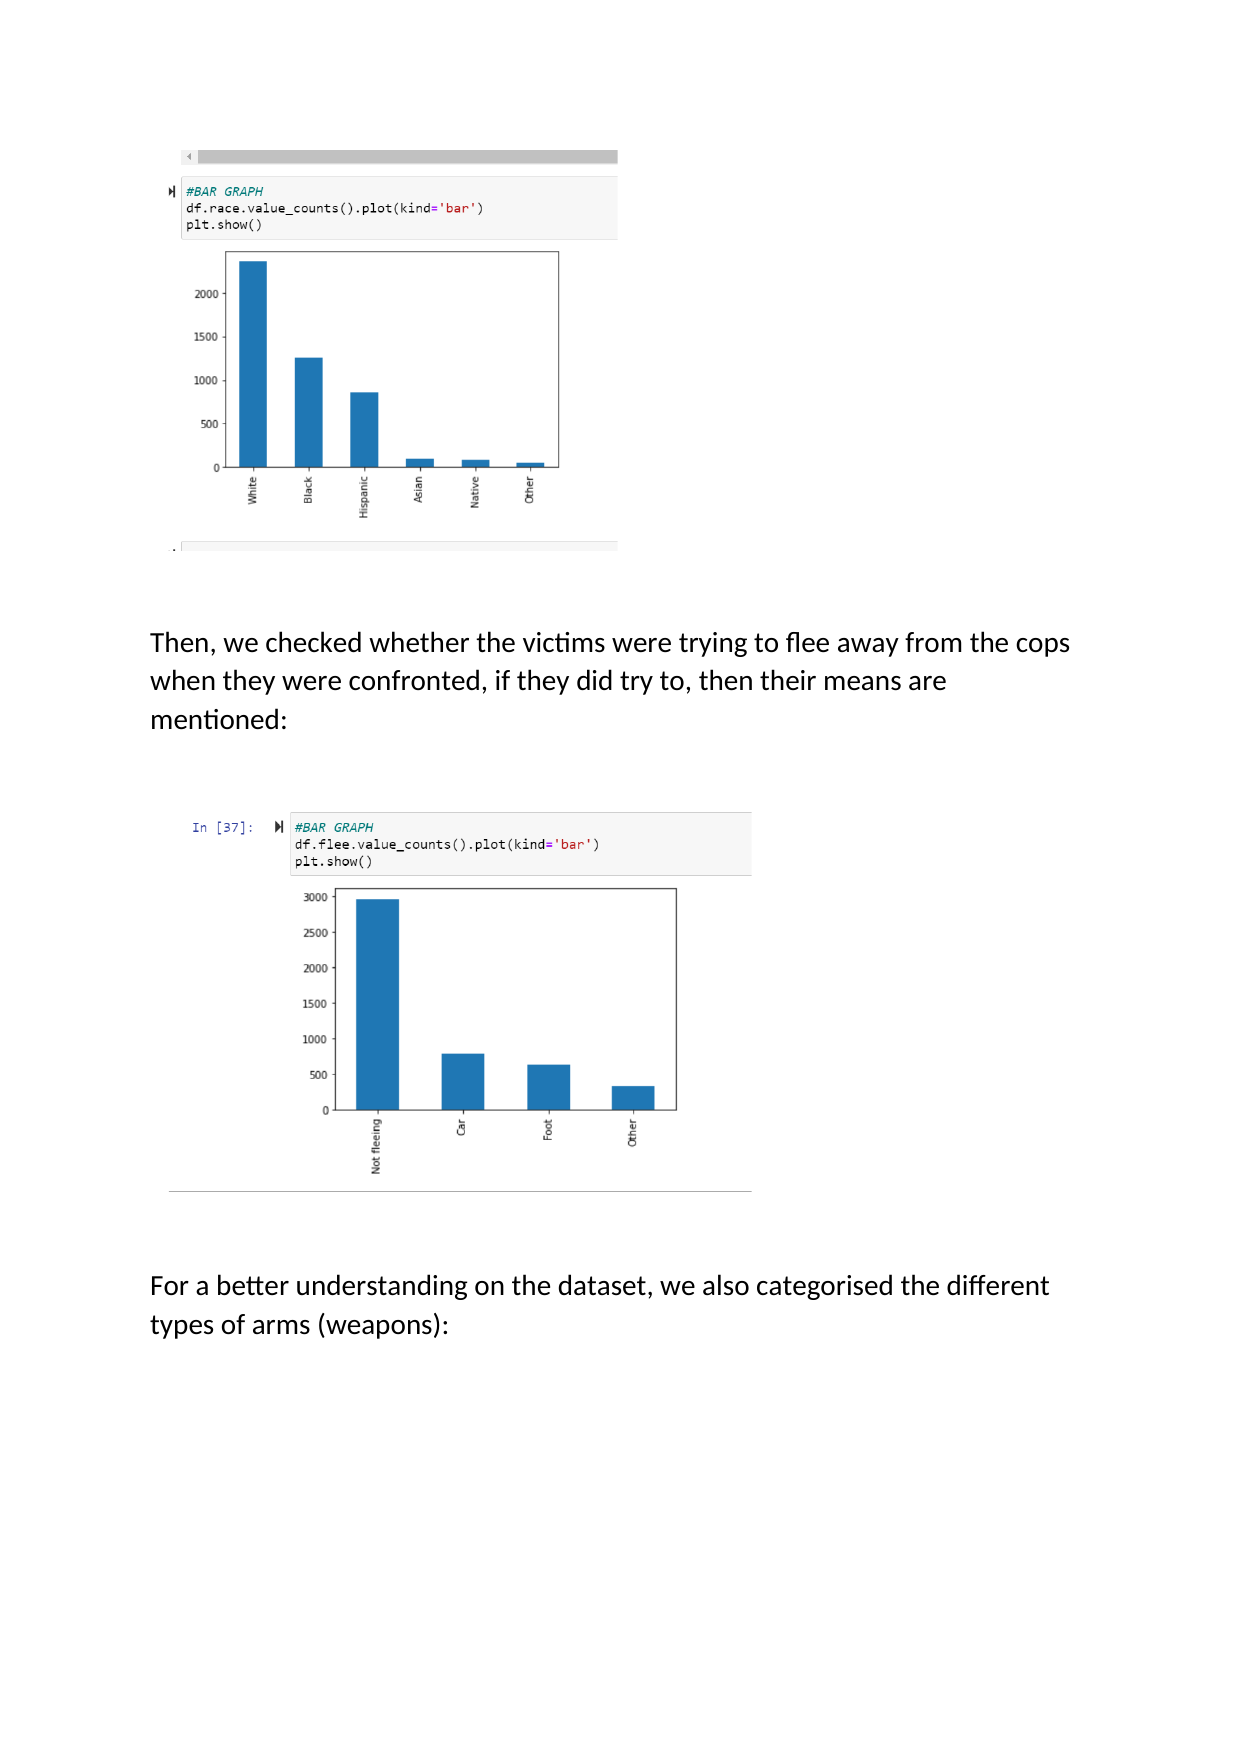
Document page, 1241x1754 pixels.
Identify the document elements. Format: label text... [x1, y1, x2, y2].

text Then, we checked whether the victims were trying to flee away from the cops when they were confronted, if they did try to, then their means are mentioned: [150, 624, 1090, 737]
text For a better understanding on the dataset, we also categorised the different types of arms (weapons): [150, 1267, 1090, 1341]
